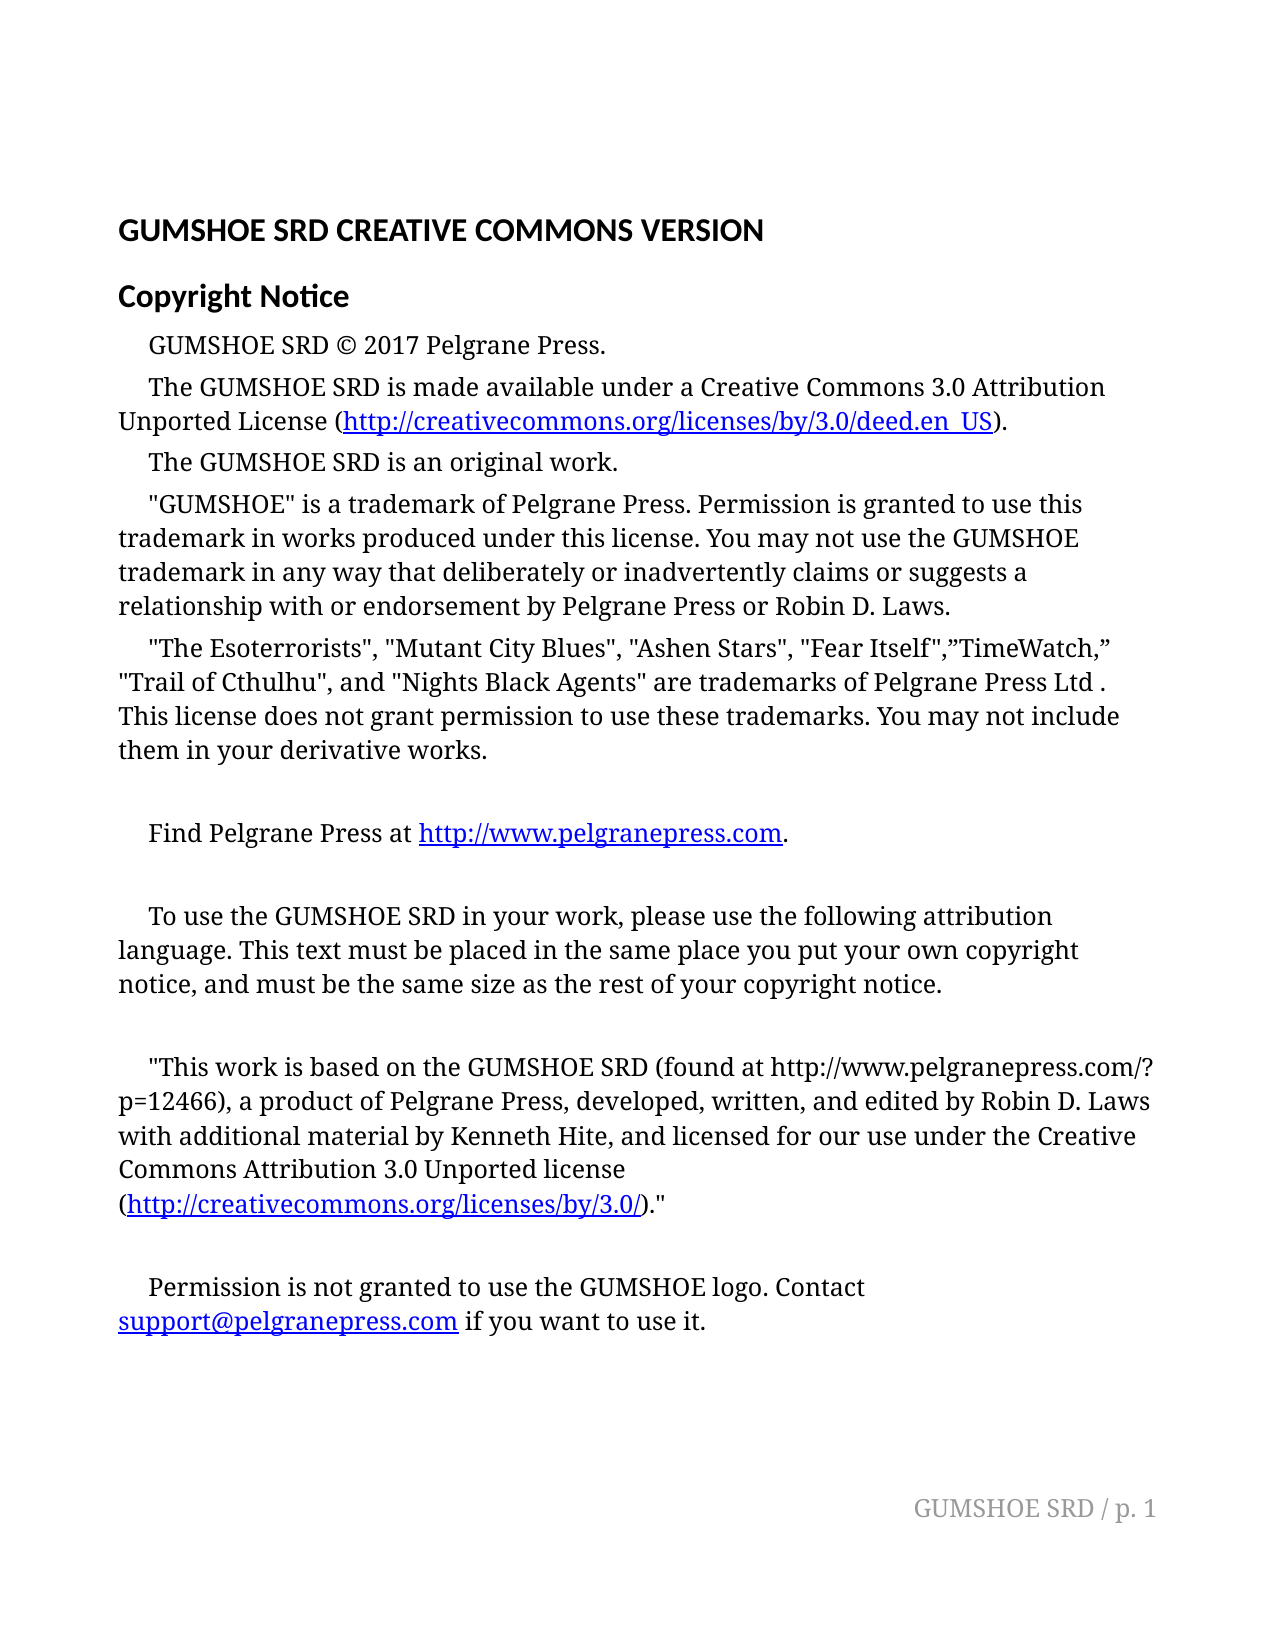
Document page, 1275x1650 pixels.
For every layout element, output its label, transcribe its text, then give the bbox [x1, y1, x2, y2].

text "GUMSHOE" is a trademark of Pelgrane Press. Permission is granted to use this trademark in works produced under this license. You may not use the GUMSHOE trademark in any way that deliberately or inadvertently claims or suggests a relationship with or endorsement by Pelgrane Press or Robin D. Laws. [118, 487, 1157, 623]
text The GUMSHOE SRD is made available under a Creative Commons 3.0 Attribution Unported License (http://creativecommons.org/licenses/by/3.0/deed.en_US). [118, 369, 1157, 437]
text "This work is based on the GUMSHOE SRD (found at http://www.pelgranepress.com/?p=12466), a product of Pelgrane Press, developed, written, and edited by Robin D. Laws with additional material by Kenneth Hite, and licensed for our use under the Creative Commons Attribution 3.0 Unported license (http://creativecommons.org/licenses/by/3.0/)." [118, 1050, 1157, 1220]
text To use the GUMSHOE SRD in your work, please use the following attribution language. This text must be placed in the same place you put your own copyright notice, and must be the same size as the rest of your copyright notice. [118, 899, 1157, 1001]
text Find Pelgrane Press at http://www.pelgranepress.com. [118, 816, 1157, 850]
subtitle Copyright Notice [118, 274, 1157, 315]
text Permission is not granted to use the GUMSHOE logo. Contact support@pelgranepress.com if you want to use it. [118, 1269, 1157, 1337]
subtitle GUMSHOE SRD CREATIVE COMMONS VERSION [118, 209, 1157, 249]
text GUMSHOE SRD © 2017 Pelgrane Press. [118, 328, 1157, 362]
text The GUMSHOE SRD is an original work. [118, 445, 1157, 479]
text "The Esoterrorists", "Mutant City Blues", "Ashen Stars", "Fear Itself",”TimeWatch,” "Trail of Cthulhu", and "Nights Black Agents" are trademarks of Pelgrane Press Ltd . This license does not grant permission to use these trademarks. You may not include them in your derivative works. [118, 630, 1157, 767]
